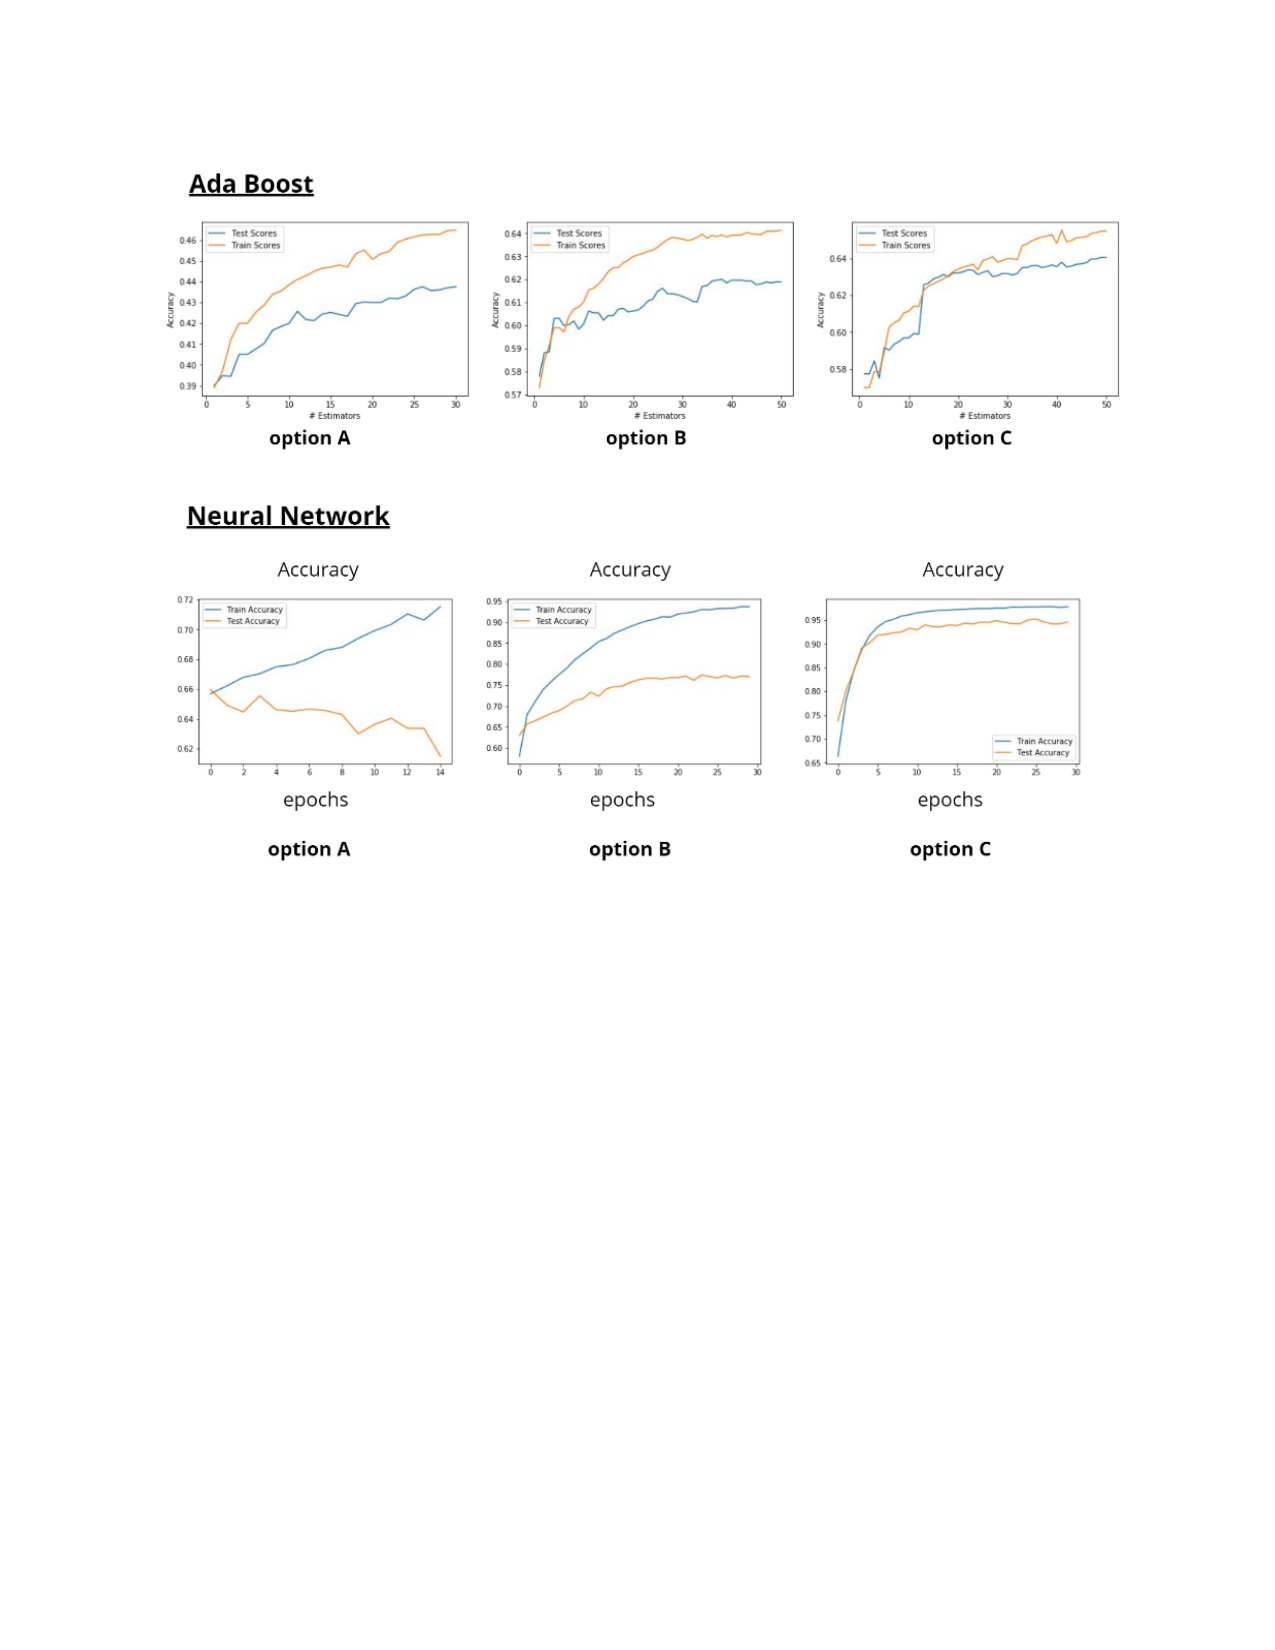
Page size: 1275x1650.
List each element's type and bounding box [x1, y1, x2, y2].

picture [150, 491, 1125, 877]
picture [150, 150, 1125, 473]
